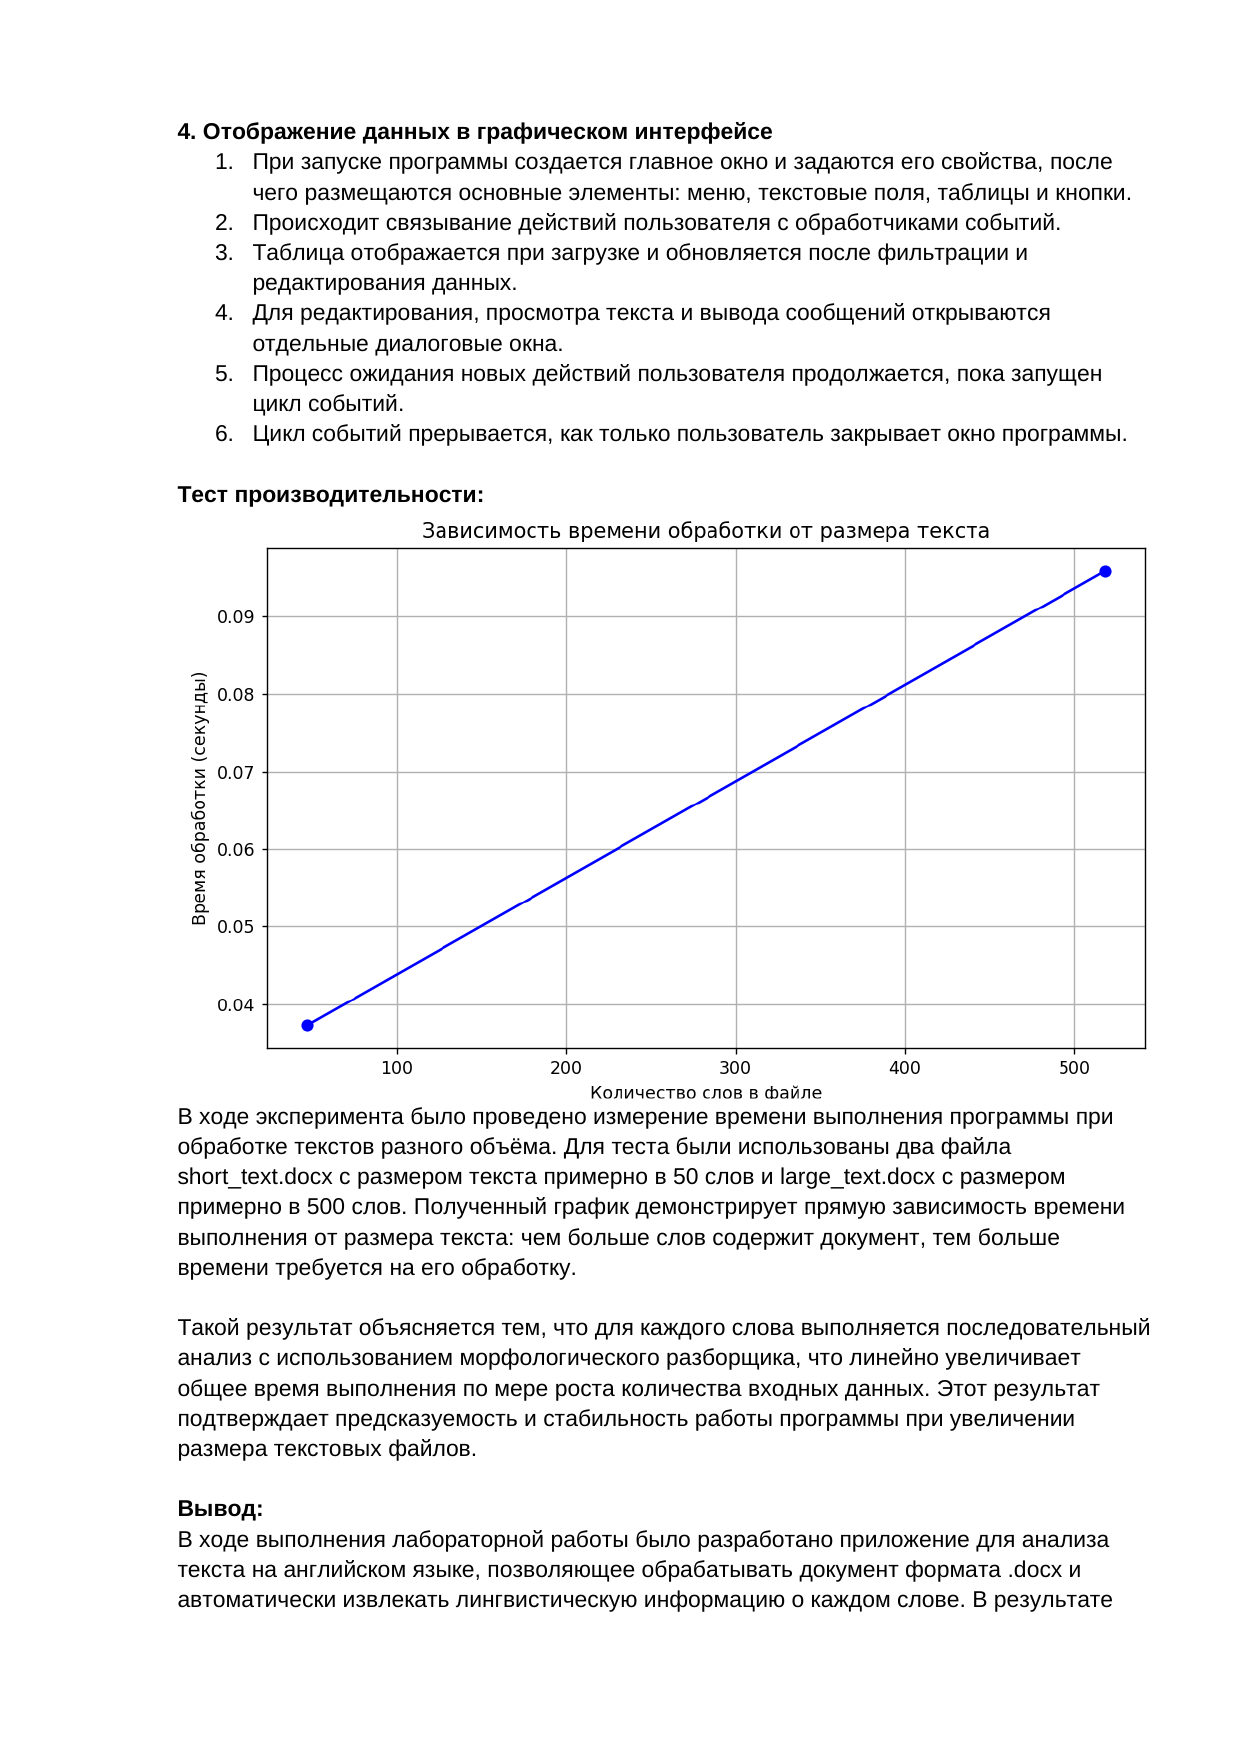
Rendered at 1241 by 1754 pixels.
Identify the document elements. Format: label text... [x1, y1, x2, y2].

list Таблица отображается при загрузке и обновляется после фильтрации и редактирования данных. [215, 239, 1152, 296]
list Цикл событий прерывается, как только пользователь закрывает окно программы. [215, 420, 1152, 447]
list Для редактирования, просмотра текста и вывода сообщений открываются отдельные диалоговые окна. [215, 299, 1152, 356]
text Вывод: [177, 1495, 1152, 1522]
text Тест производительности: [177, 481, 1152, 507]
text 4. Отображение данных в графическом интерфейсе [177, 118, 1152, 144]
text Такой результат объясняется тем, что для каждого слова выполняется последовательный анализ с использованием морфологического разборщика, что линейно увеличивает общее время выполнения по мере роста количества входных данных. Этот результат подтверждает предсказуемость и стабильность работы программы при увеличении размера текстовых файлов. [177, 1314, 1152, 1461]
list Происходит связывание действий пользователя с обработчиками событий. [215, 209, 1152, 235]
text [177, 1526, 1152, 1612]
picture [177, 510, 1152, 1099]
list При запуске программы создается главное окно и задаются его свойства, после чего размещаются основные элементы: меню, текстовые поля, таблицы и кнопки. [215, 148, 1152, 205]
list Процесс ожидания новых действий пользователя продолжается, пока запущен цикл событий. [215, 360, 1152, 416]
text В ходе эксперимента было проведено измерение времени выполнения программы при обработке текстов разного объёма. Для теста были использованы два файла short_text.docx с размером текста примерно в 50 слов и large_text.docx с размером примерно в 500 слов. Полученный график демонстрирует прямую зависимость времени выполнения от размера текста: чем больше слов содержит документ, тем больше времени требуется на его обработку. [177, 1103, 1152, 1280]
